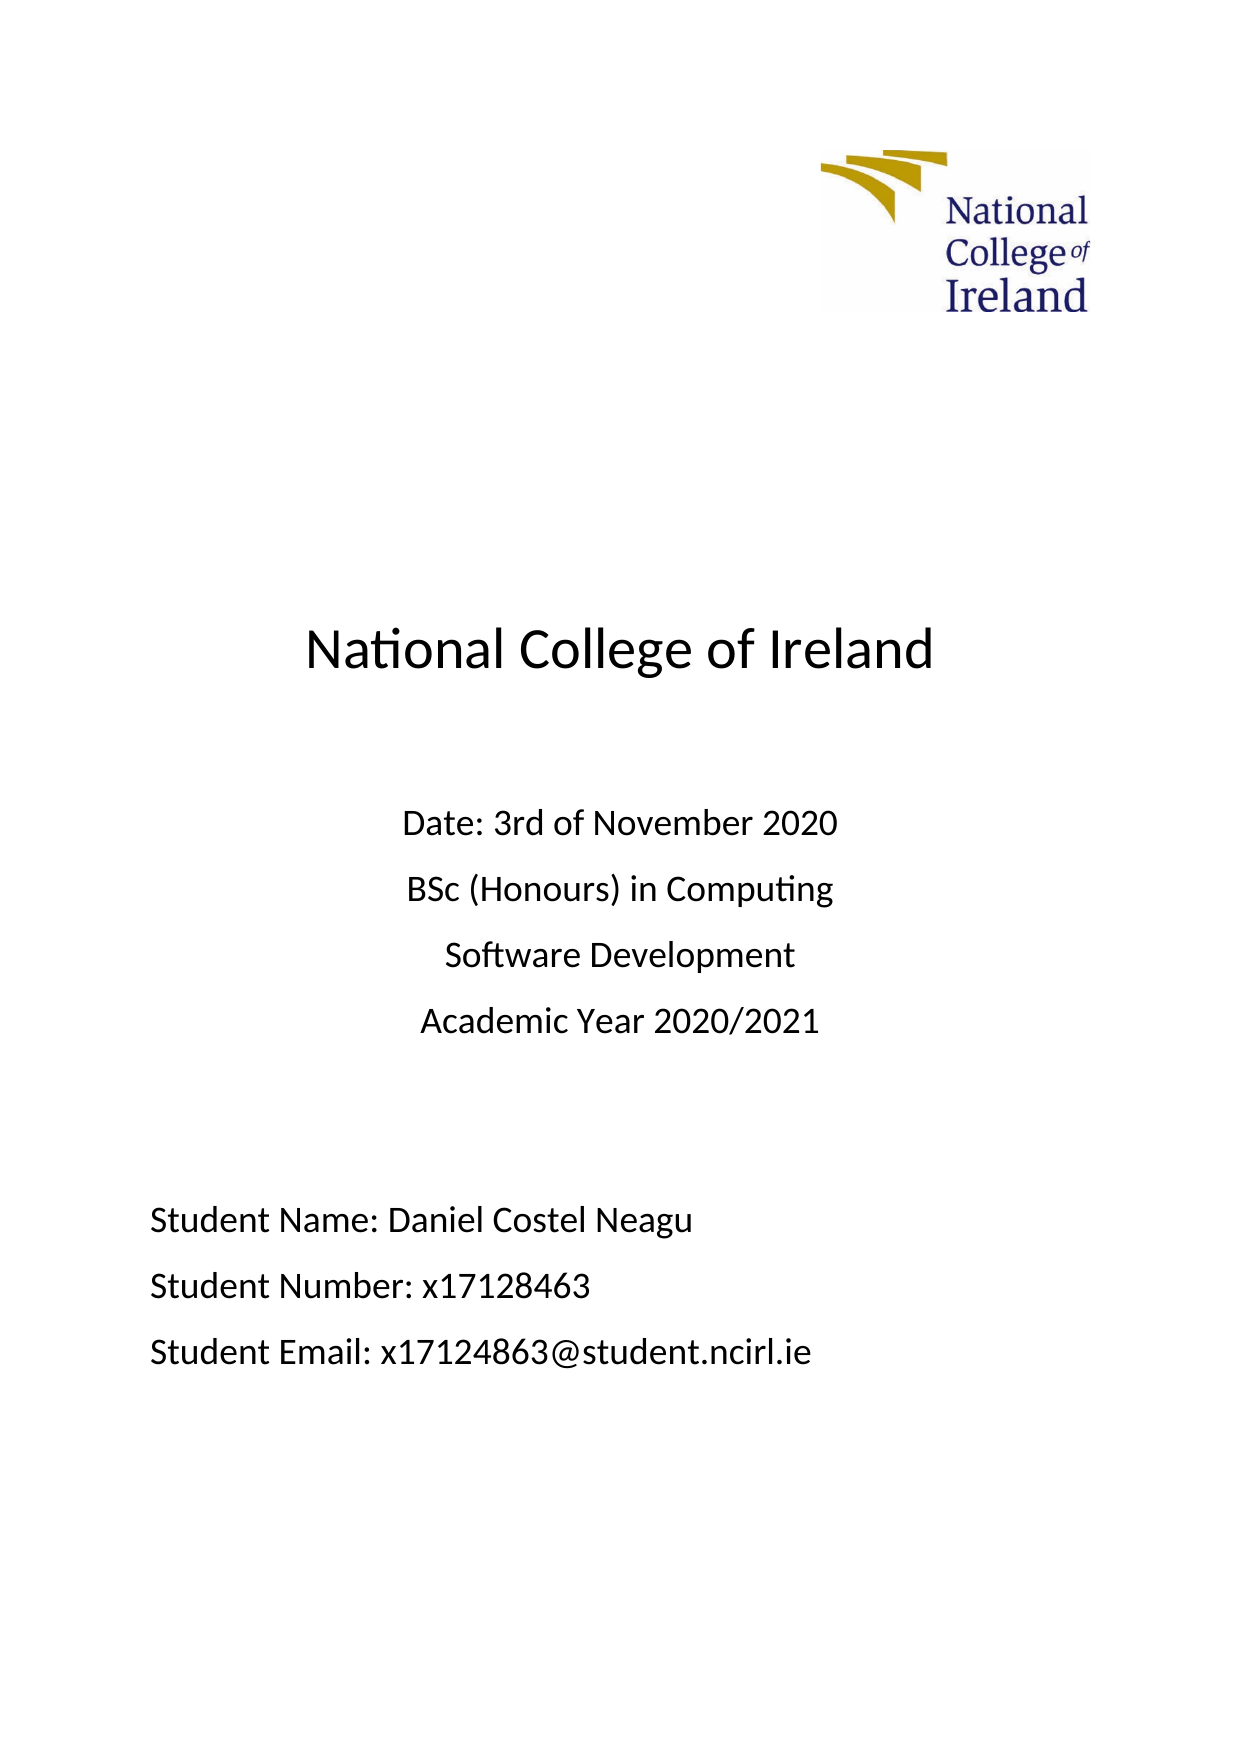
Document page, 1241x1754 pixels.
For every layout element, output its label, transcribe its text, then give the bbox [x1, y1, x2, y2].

text Date: 3rd of November 2020 [150, 799, 1090, 844]
text Software Development [150, 931, 1090, 977]
text National College of Ireland [150, 612, 1090, 683]
text Student Number: x17128463 [150, 1262, 1090, 1307]
text Academic Year 2020/2021 [150, 997, 1090, 1043]
picture [820, 150, 1091, 312]
text Student Name: Daniel Costel Neagu [150, 1196, 1090, 1241]
text BSc (Honours) in Computing [150, 865, 1090, 911]
text Student Email: x17124863@student.ncirl.ie [150, 1328, 1090, 1374]
